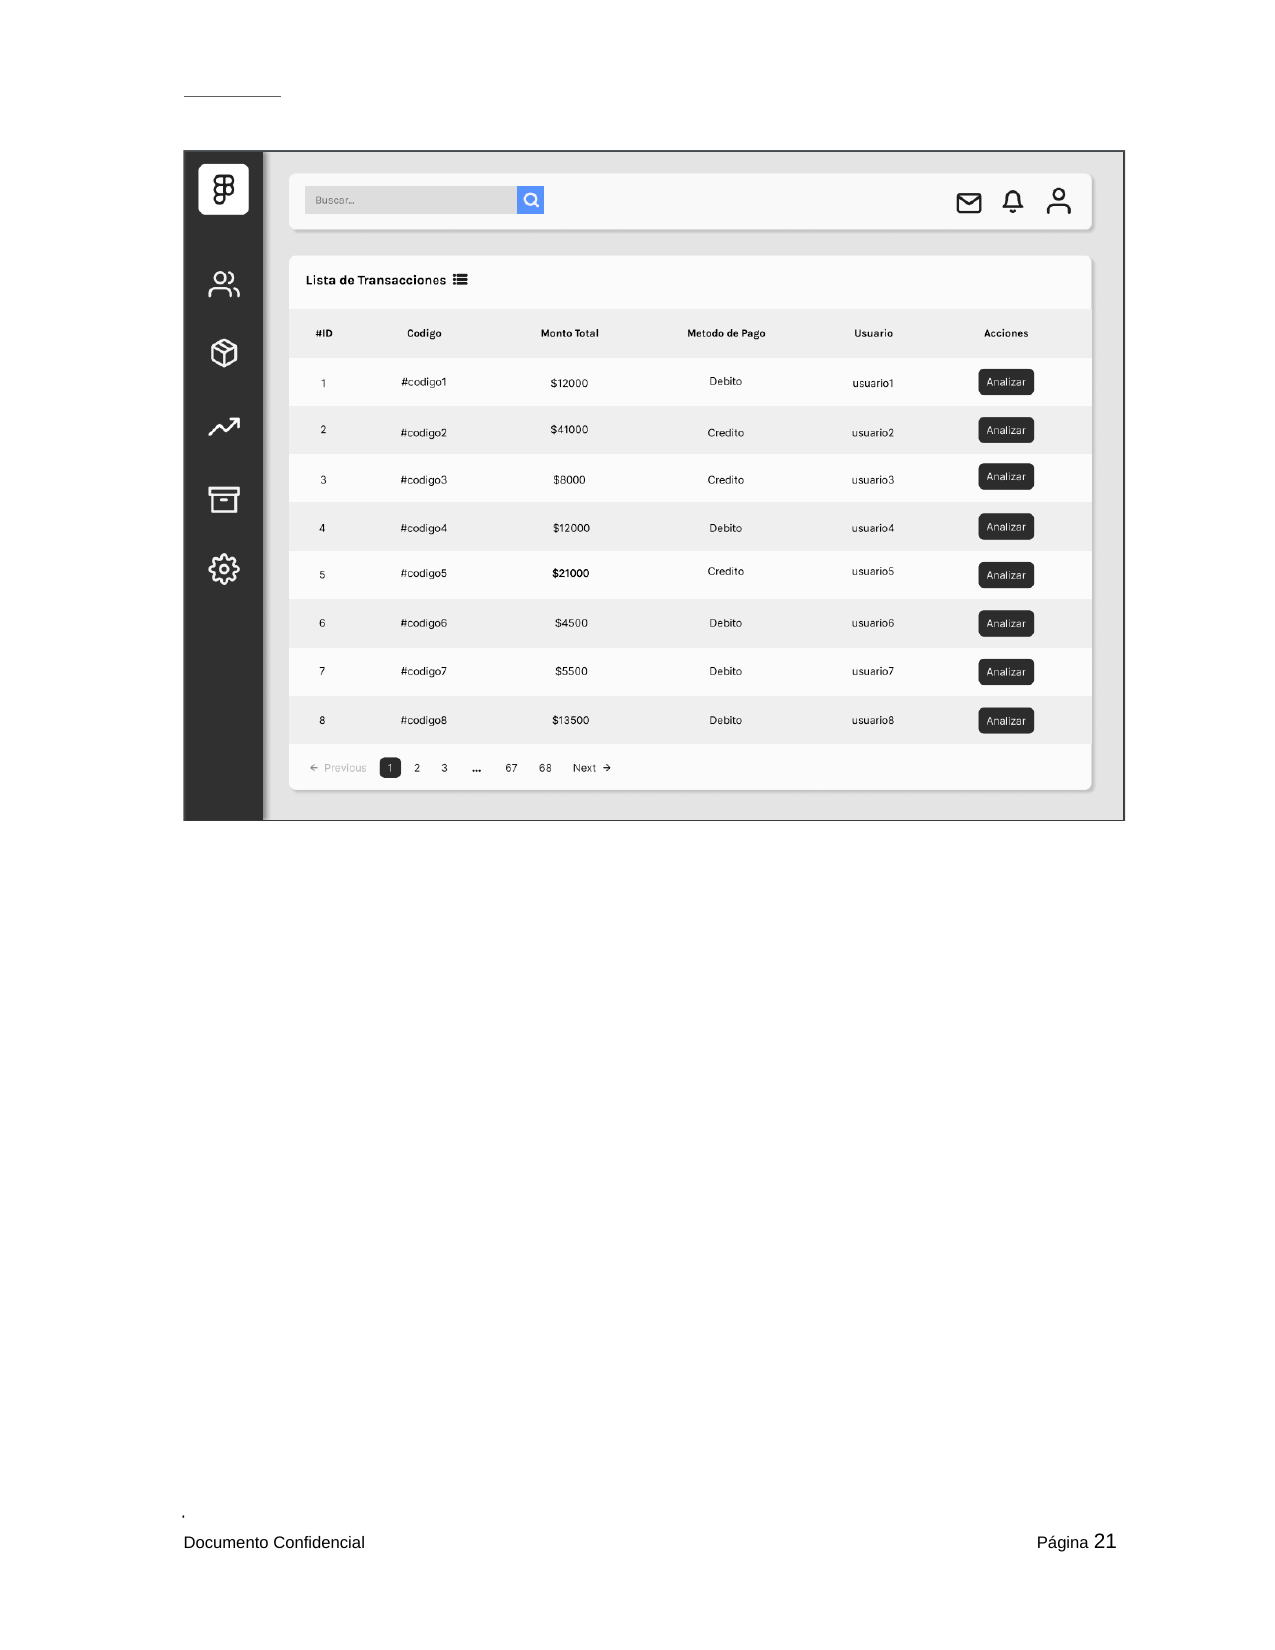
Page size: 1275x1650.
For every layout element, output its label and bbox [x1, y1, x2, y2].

picture [183, 150, 1125, 821]
